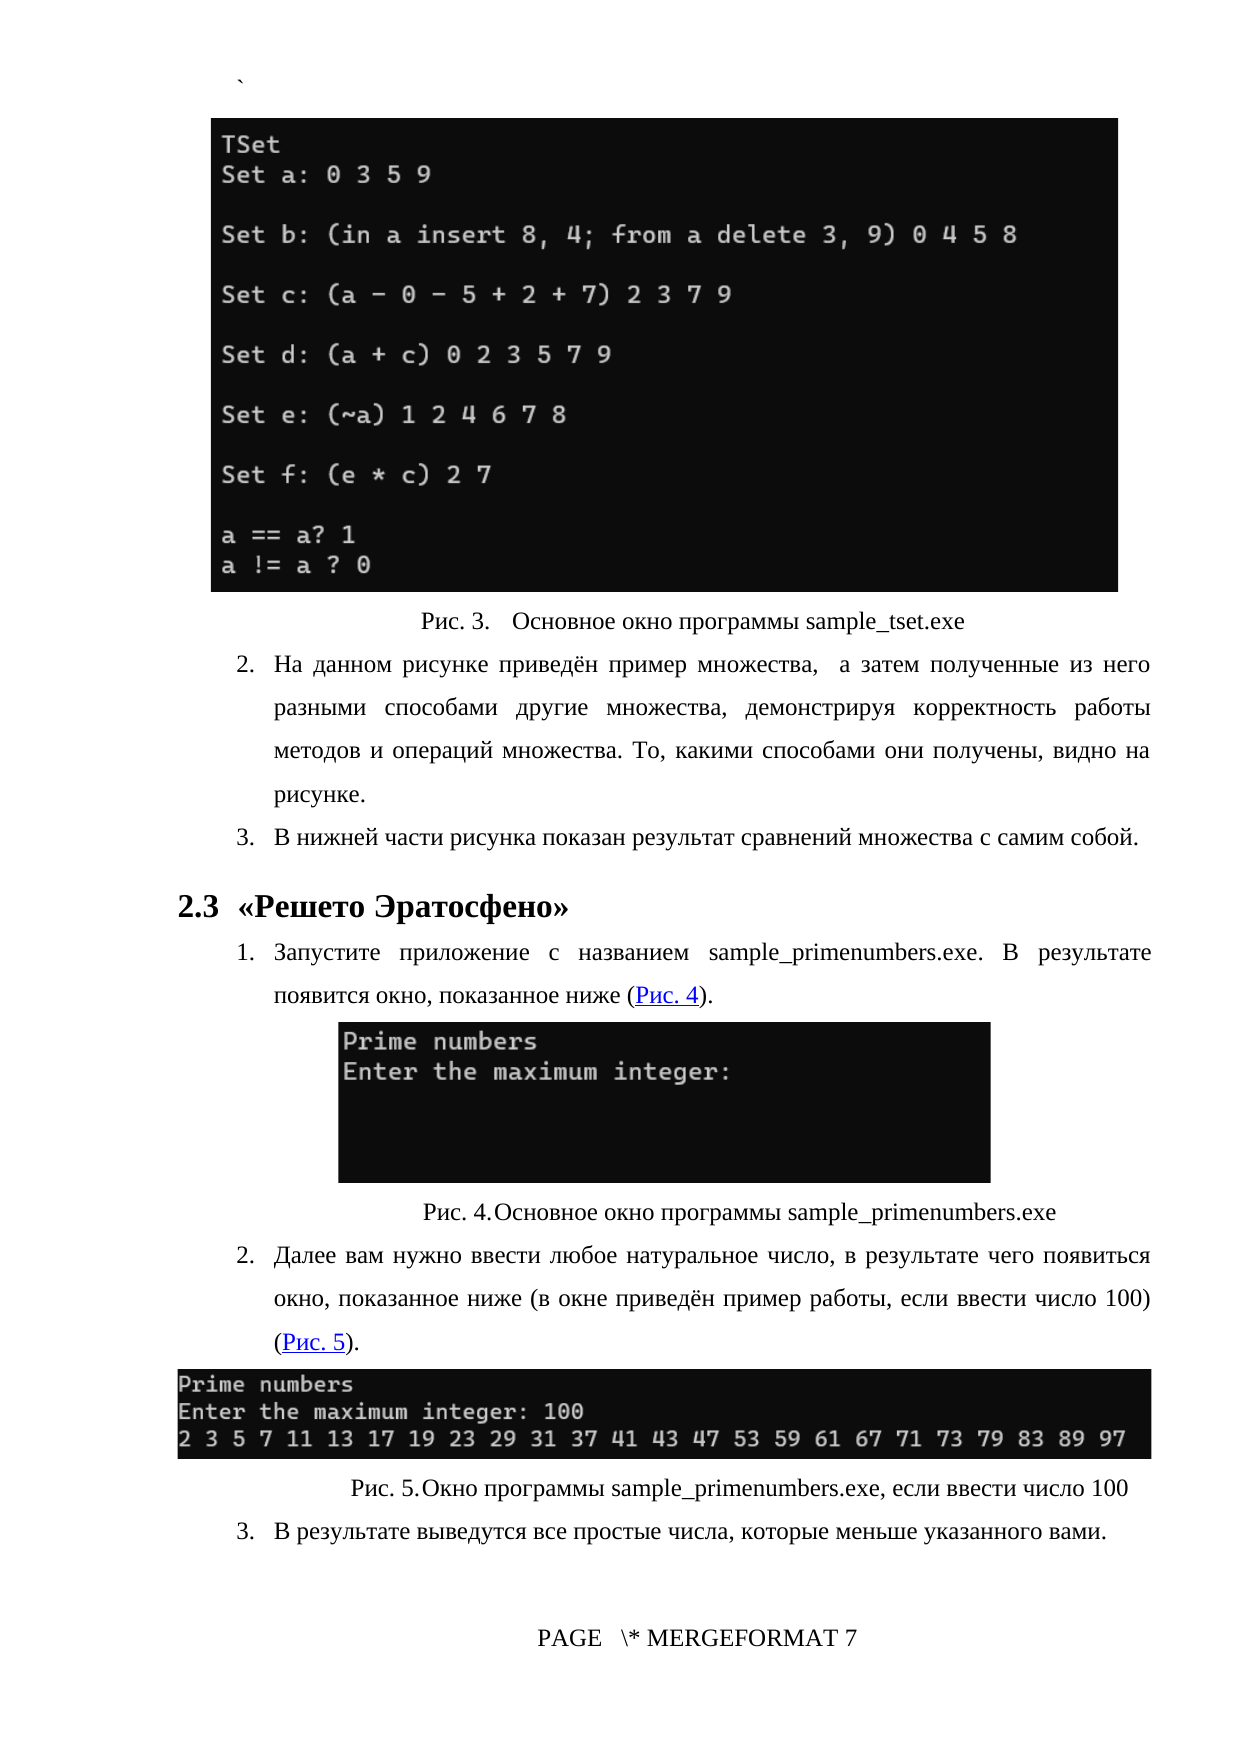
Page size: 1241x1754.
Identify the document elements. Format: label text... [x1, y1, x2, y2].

list Запустите приложение с названием sample_primenumbers.exe. В результате появится окно, показанное ниже (рис. 4). [236, 937, 1152, 1008]
picture [338, 1022, 991, 1183]
list В результате выведутся все простые числа, которые меньше указанного вами. [236, 1516, 1152, 1545]
picture [177, 1369, 1152, 1459]
picture [210, 118, 1119, 592]
list В нижней части рисунка показан результат сравнений множества c самим собой. [236, 822, 1152, 851]
text Основное окно программы sample_tset.exe [233, 606, 1152, 635]
text Окно программы sample_primenumbers.exe, если ввести число 100 [327, 1473, 1152, 1502]
subtitle «Решето Эратосфено» [177, 886, 1152, 924]
list Далее вам нужно ввести любое натуральное число, в результате чего появиться окно, показанное ниже (в окне приведён пример работы, если ввести число 100) (рис. 5). [236, 1240, 1152, 1355]
list На данном рисунке приведён пример множества, а затем полученные из него разными способами другие множества, демонстрируя корректность работы методов и операций множества. То, какими способами они получены, видно на рисунке. [236, 649, 1152, 807]
text Основное окно программы sample_primenumbers.exe [327, 1197, 1152, 1226]
